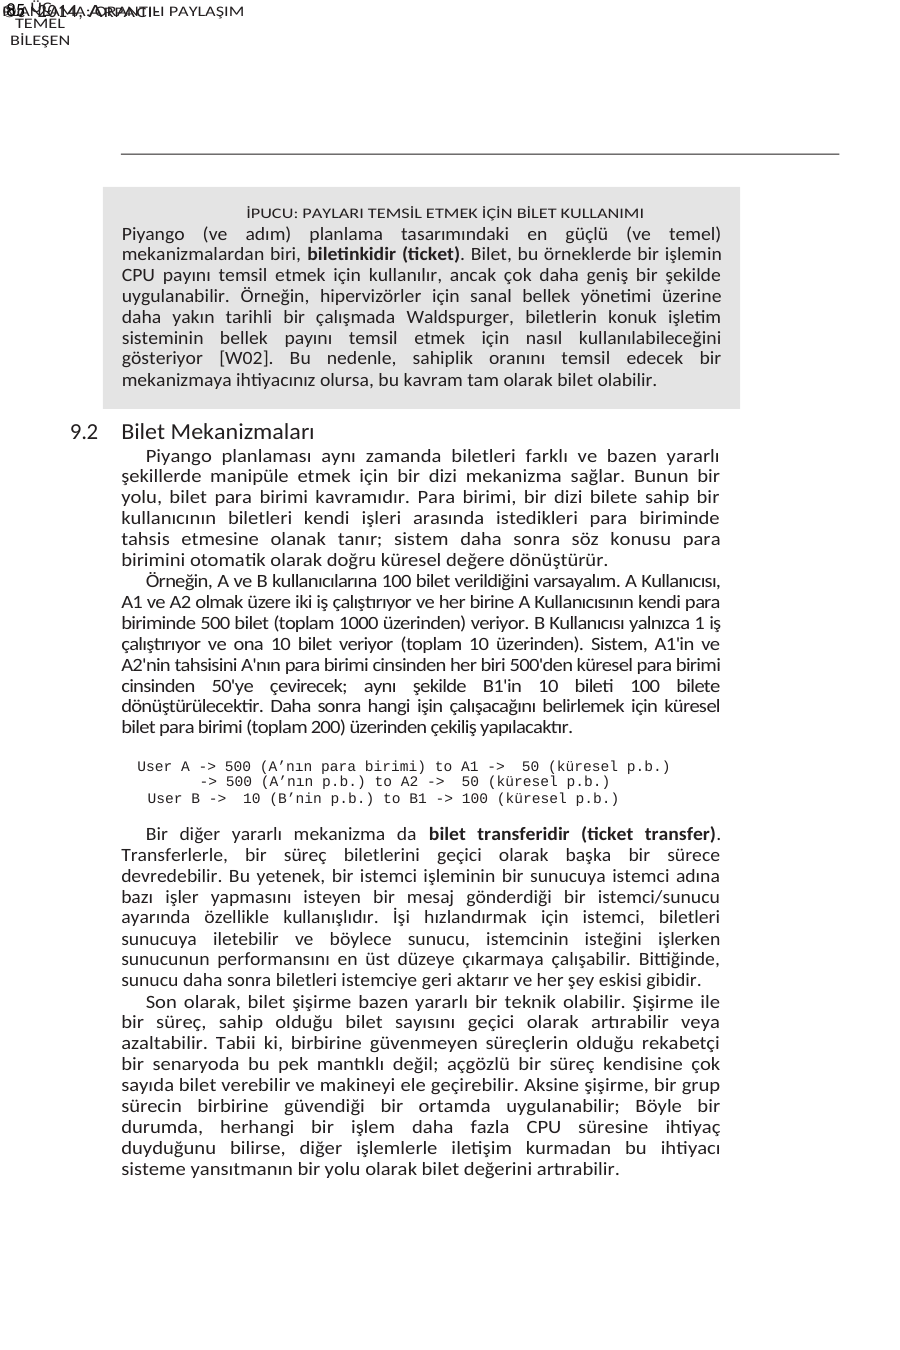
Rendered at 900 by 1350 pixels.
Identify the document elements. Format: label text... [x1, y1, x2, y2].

text Son olarak, bilet şişirme bazen yararlı bir teknik olabilir. Şişirme ile bir süreç, sahip olduğu bilet sayısını geçici olarak artırabilir veya azaltabilir. Tabii ki, birbirine güvenmeyen süreçlerin olduğu rekabetçi bir senaryoda bu pek mantıklı değil; açgözlü bir süreç kendisine çok sayıda bilet verebilir ve makineyi ele geçirebilir. Aksine şişirme, bir grup sürecin birbirine güvendiği bir ortamda uygulanabilir; Böyle bir durumda, herhangi bir işlem daha fazla CPU süresine ihtiyaç duyduğunu bilirse, diğer işlemlerle iletişim kurmadan bu ihtiyacı sisteme yansıtmanın bir yolu olarak bilet değerini artırabilir. [121, 991, 721, 1180]
text Örneğin, A ve B kullanıcılarına 100 bilet verildiğini varsayalım. A Kullanıcısı, A1 ve A2 olmak üzere iki iş çalıştırıyor ve her birine A Kullanıcısının kendi para biriminde 500 bilet (toplam 1000 üzerinden) veriyor. B Kullanıcısı yalnızca 1 iş çalıştırıyor ve ona 10 bilet veriyor (toplam 10 üzerinden). Sistem, A1'in ve A2'nin tahsisini A'nın para birimi cinsinden her biri 500'den küresel para birimi cinsinden 50'ye çevirecek; aynı şekilde B1'in 10 bileti 100 bilete dönüştürülecektir. Daha sonra hangi işin çalışacağını belirlemek için küresel bilet para birimi (toplam 200) üzerinden çekiliş yapılacaktır. [121, 571, 721, 738]
text User B -> 10 (B’nin p.b.) to B1 -> 100 (küresel p.b.) [138, 791, 653, 807]
text -> 500 (A’nın p.b.) to A2 -> 50 (küresel p.b.) [138, 774, 653, 791]
text User A -> 500 (A’nın para birimi) to A1 -> 50 (küresel p.b.) [58, 759, 721, 774]
text Bir diğer yararlı mekanizma da bilet transferidir (ticket transfer). Transferlerle, bir süreç biletlerini geçici olarak başka bir sürece devredebilir. Bu yetenek, bir istemci işleminin bir sunucuya istemci adına bazı işler yapmasını isteyen bir mesaj gönderdiği bir istemci/sunucu ayarında özellikle kullanışlıdır. İşi hızlandırmak için istemci, biletleri sunucuya iletebilir ve böylece sunucu, istemcinin isteğini işlerken sunucunun performansını en üst düzeye çıkarmaya çalışabilir. Bittiğinde, sunucu daha sonra biletleri istemciye geri aktarır ve her şey eskisi gibidir. [121, 824, 721, 991]
text Piyango planlaması aynı zamanda biletleri farklı ve bazen yararlı şekillerde manipüle etmek için bir dizi mekanizma sağlar. Bunun bir yolu, bilet para birimi kavramıdır. Para birimi, bir dizi bilete sahip bir kullanıcının biletleri kendi işleri arasında istedikleri para biriminde tahsis etmesine olanak tanır; sistem daha sonra söz konusu para birimini otomatik olarak doğru küresel değere dönüştürür. [121, 446, 721, 571]
subtitle Bilet Mekanizmaları [69, 418, 825, 446]
